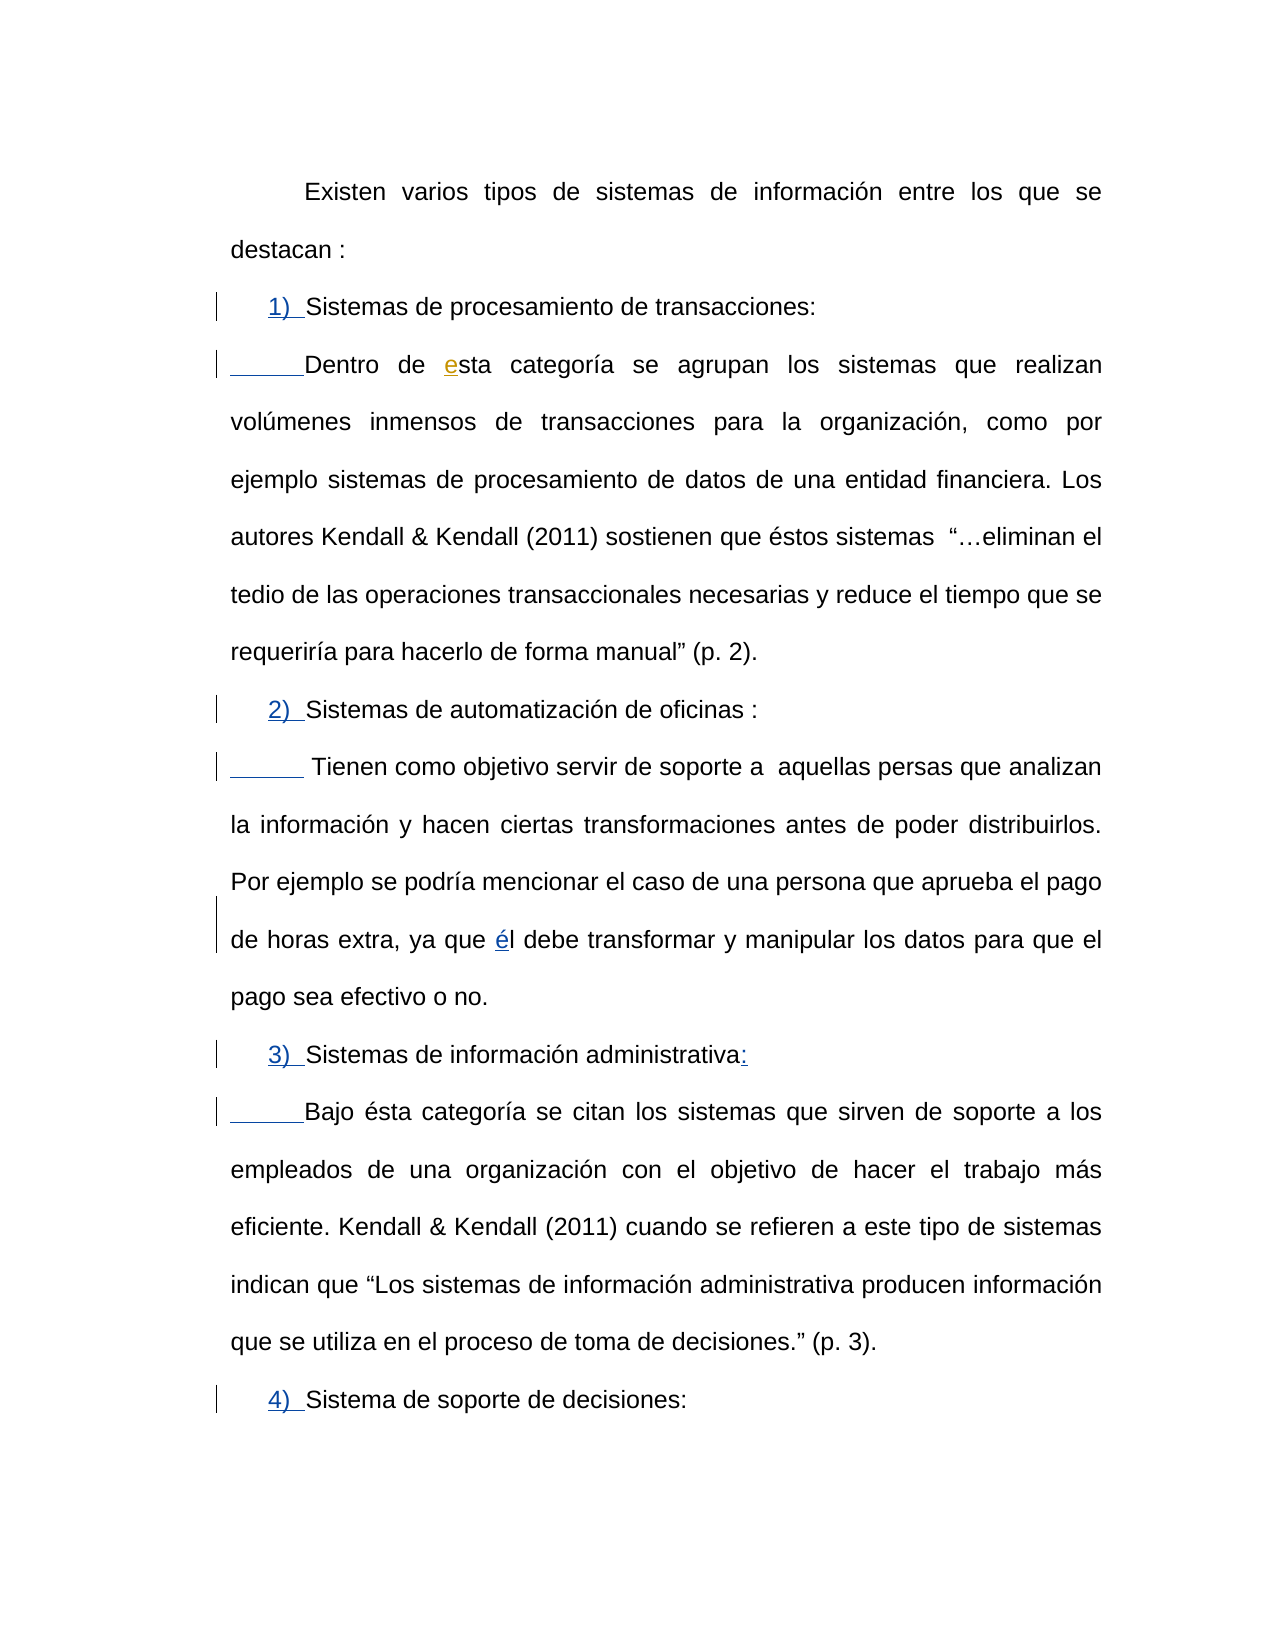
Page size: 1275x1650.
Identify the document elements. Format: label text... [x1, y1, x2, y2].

text Existen varios tipos de sistemas de información entre los que se destacan : [230, 177, 1104, 263]
text Dentro de sta categoría se agrupan los sistemas que realizan volúmenes inmensos de transacciones para la organización, como por ejemplo sistemas de procesamiento de datos de una entidad financiera. Los autores Kendall & Kendall (2011) sostienen que éstos sistemas “…eliminan el tedio de las operaciones transaccionales necesarias y reduce el tiempo que se requeriría para hacerlo de forma manual” (p. 2). [230, 350, 1104, 666]
list Sistemas de procesamiento de transacciones: [268, 292, 1104, 321]
text Tienen como objetivo servir de soporte a aquellas persas que analizan la información y hacen ciertas transformaciones antes de poder distribuirlos. Por ejemplo se podría mencionar el caso de una persona que aprueba el pago de horas extra, ya que l debe transformar y manipular los datos para que el pago sea efectivo o no. [230, 752, 1104, 1011]
list Sistemas de información administrativa [268, 1040, 1104, 1068]
list Sistema de soporte de decisiones: [268, 1385, 1104, 1413]
text Bajo ésta categoría se citan los sistemas que sirven de soporte a los empleados de una organización con el objetivo de hacer el trabajo más eficiente. Kendall & Kendall (2011) cuando se refieren a este tipo de sistemas indican que “Los sistemas de información administrativa producen información que se utiliza en el proceso de toma de decisiones.” (p. 3). [230, 1097, 1104, 1356]
list Sistemas de automatización de oficinas : [268, 695, 1104, 723]
